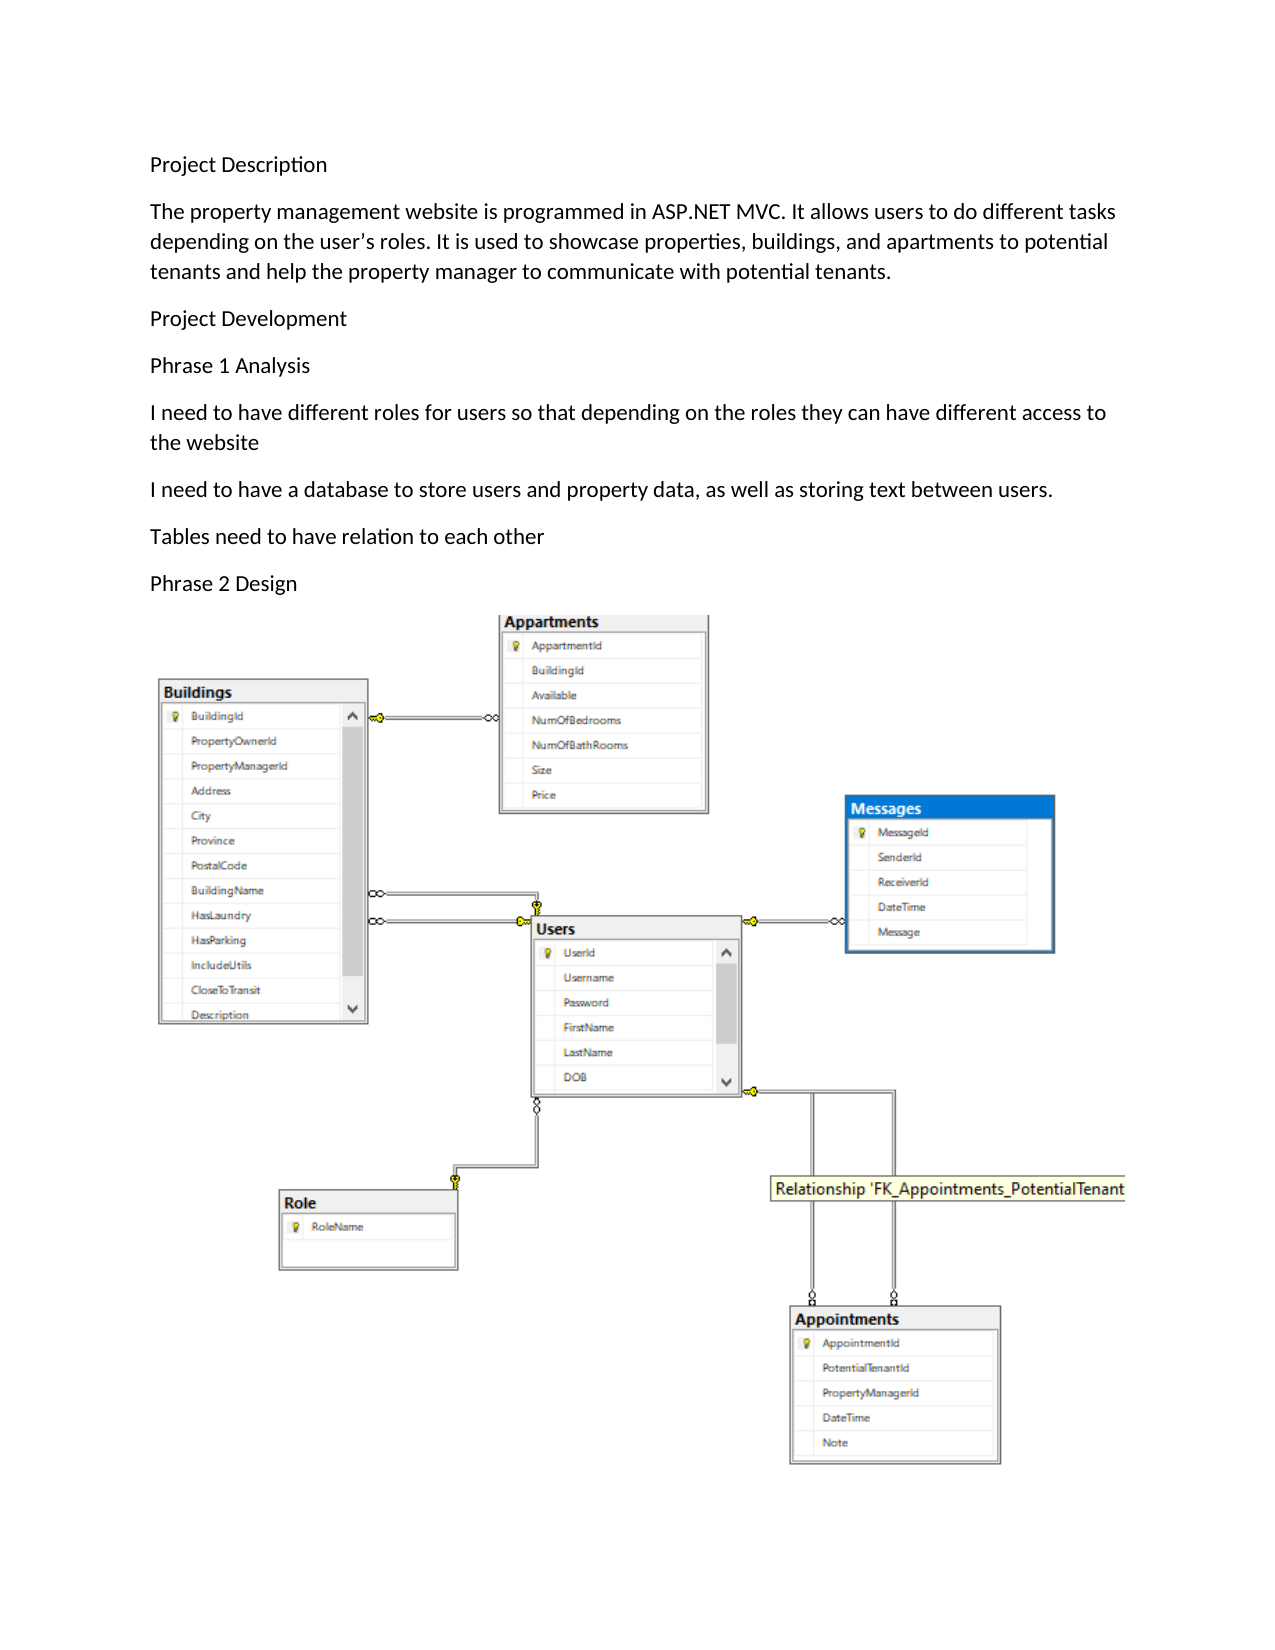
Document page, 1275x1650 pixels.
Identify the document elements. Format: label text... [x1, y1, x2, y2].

text Project Development [150, 304, 1125, 332]
text I need to have a database to store users and property data, as well as storing text between users. [150, 475, 1125, 503]
text The property management website is programmed in ASP.NET MVC. It allows users to do different tasks depending on the user’s roles. It is used to showcase properties, buildings, and apartments to potential tenants and help the property manager to communicate with potential tenants. [150, 197, 1125, 285]
text I need to have different roles for users so that depending on the roles they can have different access to the website [150, 398, 1125, 456]
text Phrase 2 Design [150, 569, 1125, 597]
text Phrase 1 Analysis [150, 351, 1125, 379]
picture [150, 615, 1125, 1491]
text Project Description [150, 150, 1125, 178]
text Tables need to have relation to each other [150, 522, 1125, 550]
